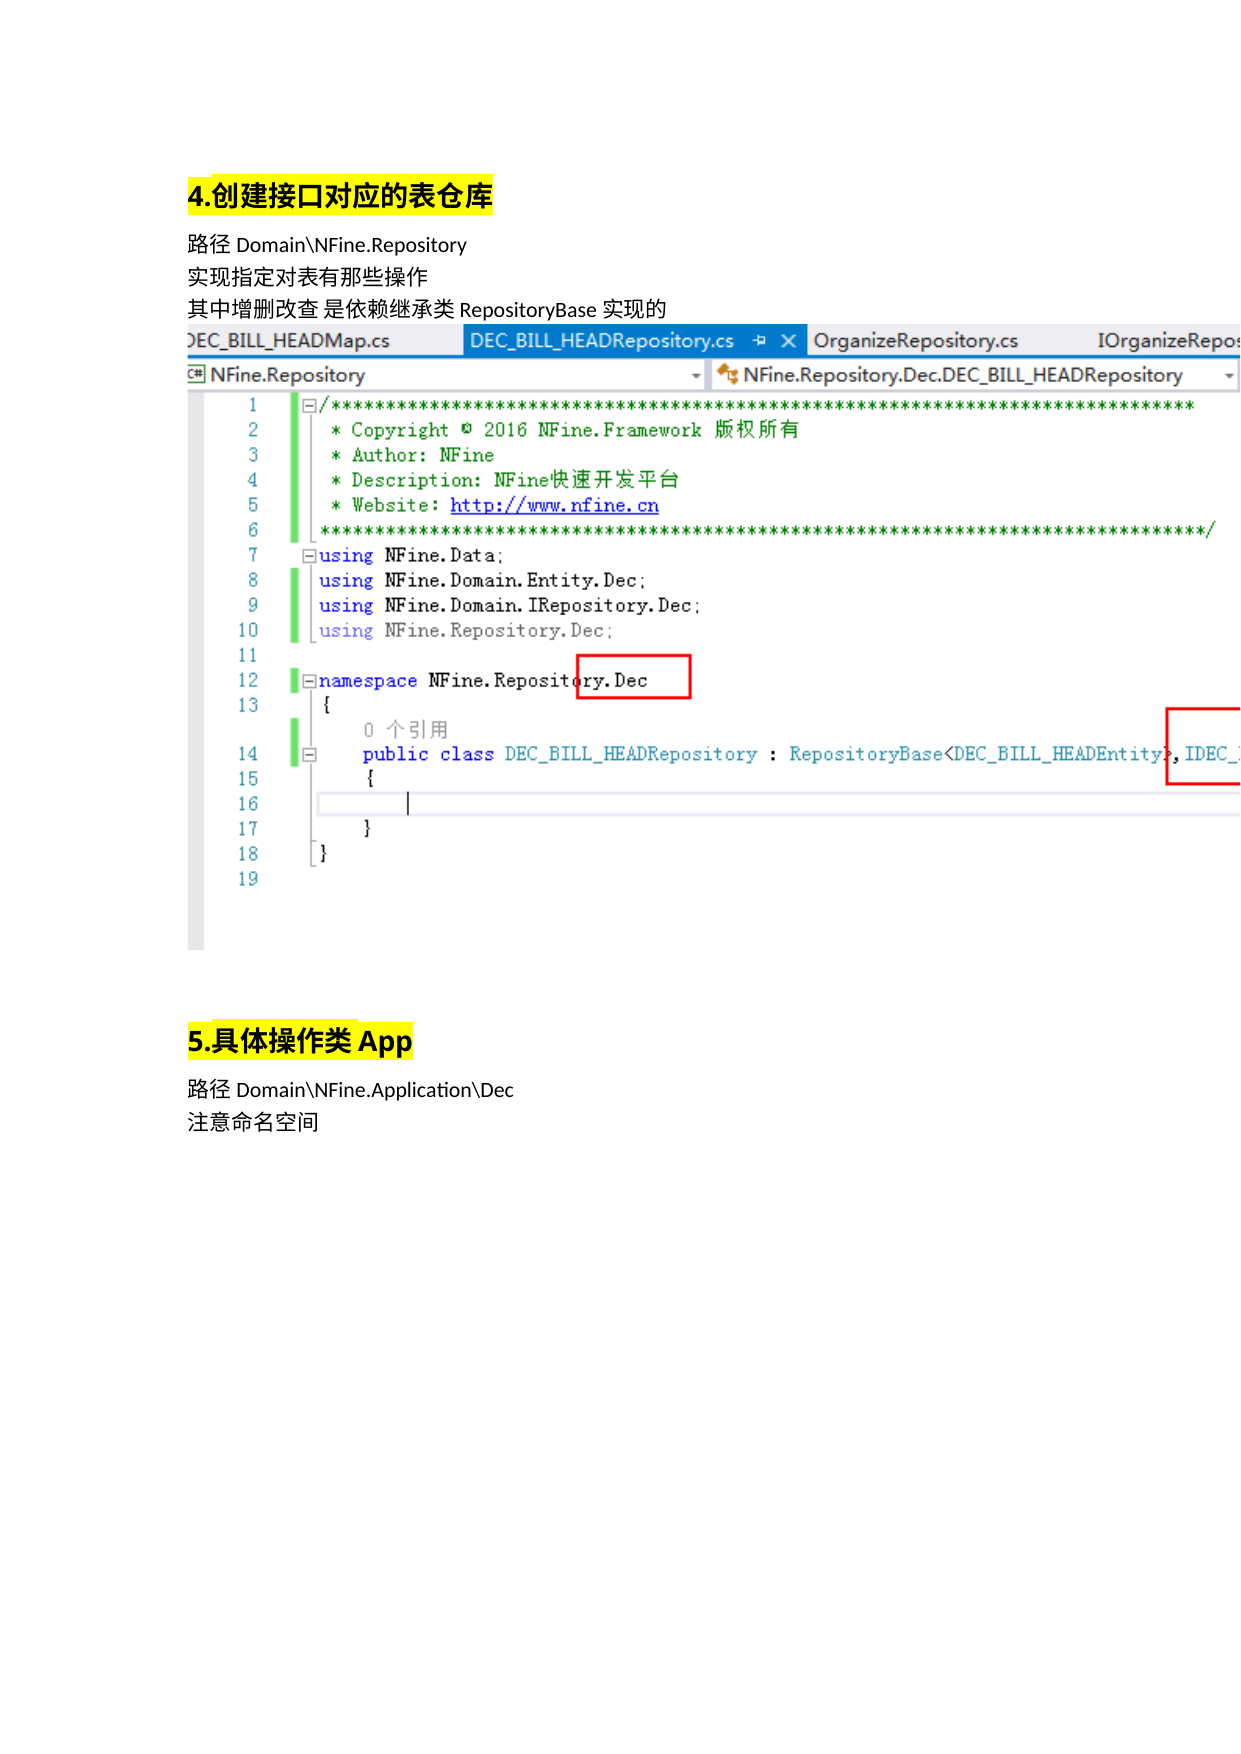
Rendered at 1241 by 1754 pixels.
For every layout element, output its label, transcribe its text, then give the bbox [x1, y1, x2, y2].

text 4.创建接口对应的表仓库 [187, 162, 1053, 227]
text 路径 Domain\NFine.Repository [187, 227, 1053, 259]
text 路径 Domain\NFine.Application\Dec [187, 1072, 1053, 1104]
text 5.具体操作类App [187, 1007, 1053, 1072]
text 其中增删改查 是依赖继承类RepositoryBase 实现的 [187, 292, 1053, 324]
text 实现指定对表有那些操作 [187, 259, 1053, 292]
picture [187, 324, 1241, 950]
text 注意命名空间 [187, 1104, 1053, 1137]
